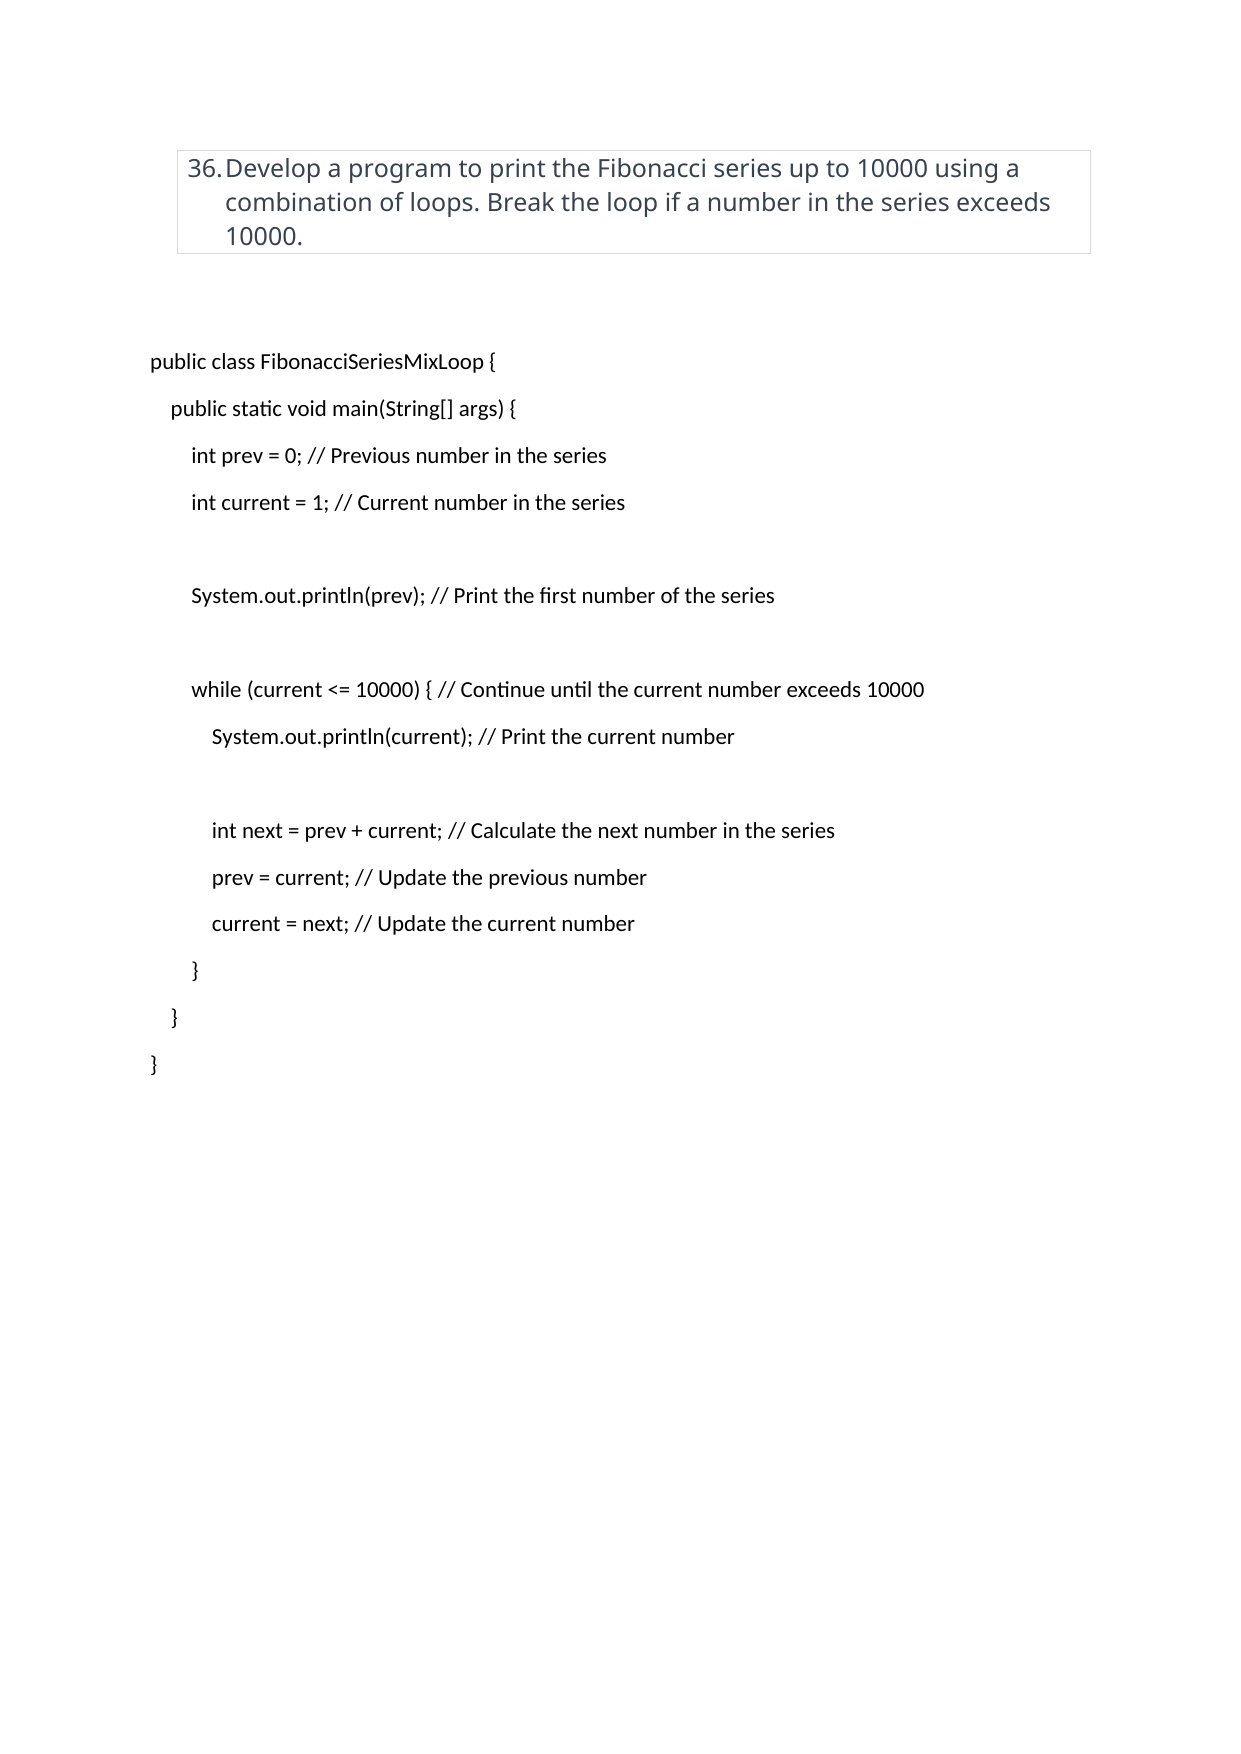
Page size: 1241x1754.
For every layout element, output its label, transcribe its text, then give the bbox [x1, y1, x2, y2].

text } [150, 1050, 1090, 1078]
list Develop a program to print the Fibonacci series up to 10000 using a combination of loops. Break the loop if a number in the series exceeds 10000. [178, 151, 1090, 253]
text System.out.println(prev); // Print the first number of the series [150, 581, 1090, 609]
text public static void main(String[] args) { [150, 394, 1090, 422]
text System.out.println(current); // Print the current number [150, 722, 1090, 750]
text int prev = 0; // Previous number in the series [150, 441, 1090, 469]
text prev = current; // Update the previous number [150, 863, 1090, 891]
text while (current <= 10000) { // Continue until the current number exceeds 10000 [150, 675, 1090, 703]
text } [150, 1003, 1090, 1031]
text } [150, 956, 1090, 984]
text int current = 1; // Current number in the series [150, 488, 1090, 516]
text int next = prev + current; // Calculate the next number in the series [150, 816, 1090, 844]
text public class FibonacciSeriesMixLoop { [150, 347, 1090, 375]
text current = next; // Update the current number [150, 909, 1090, 937]
